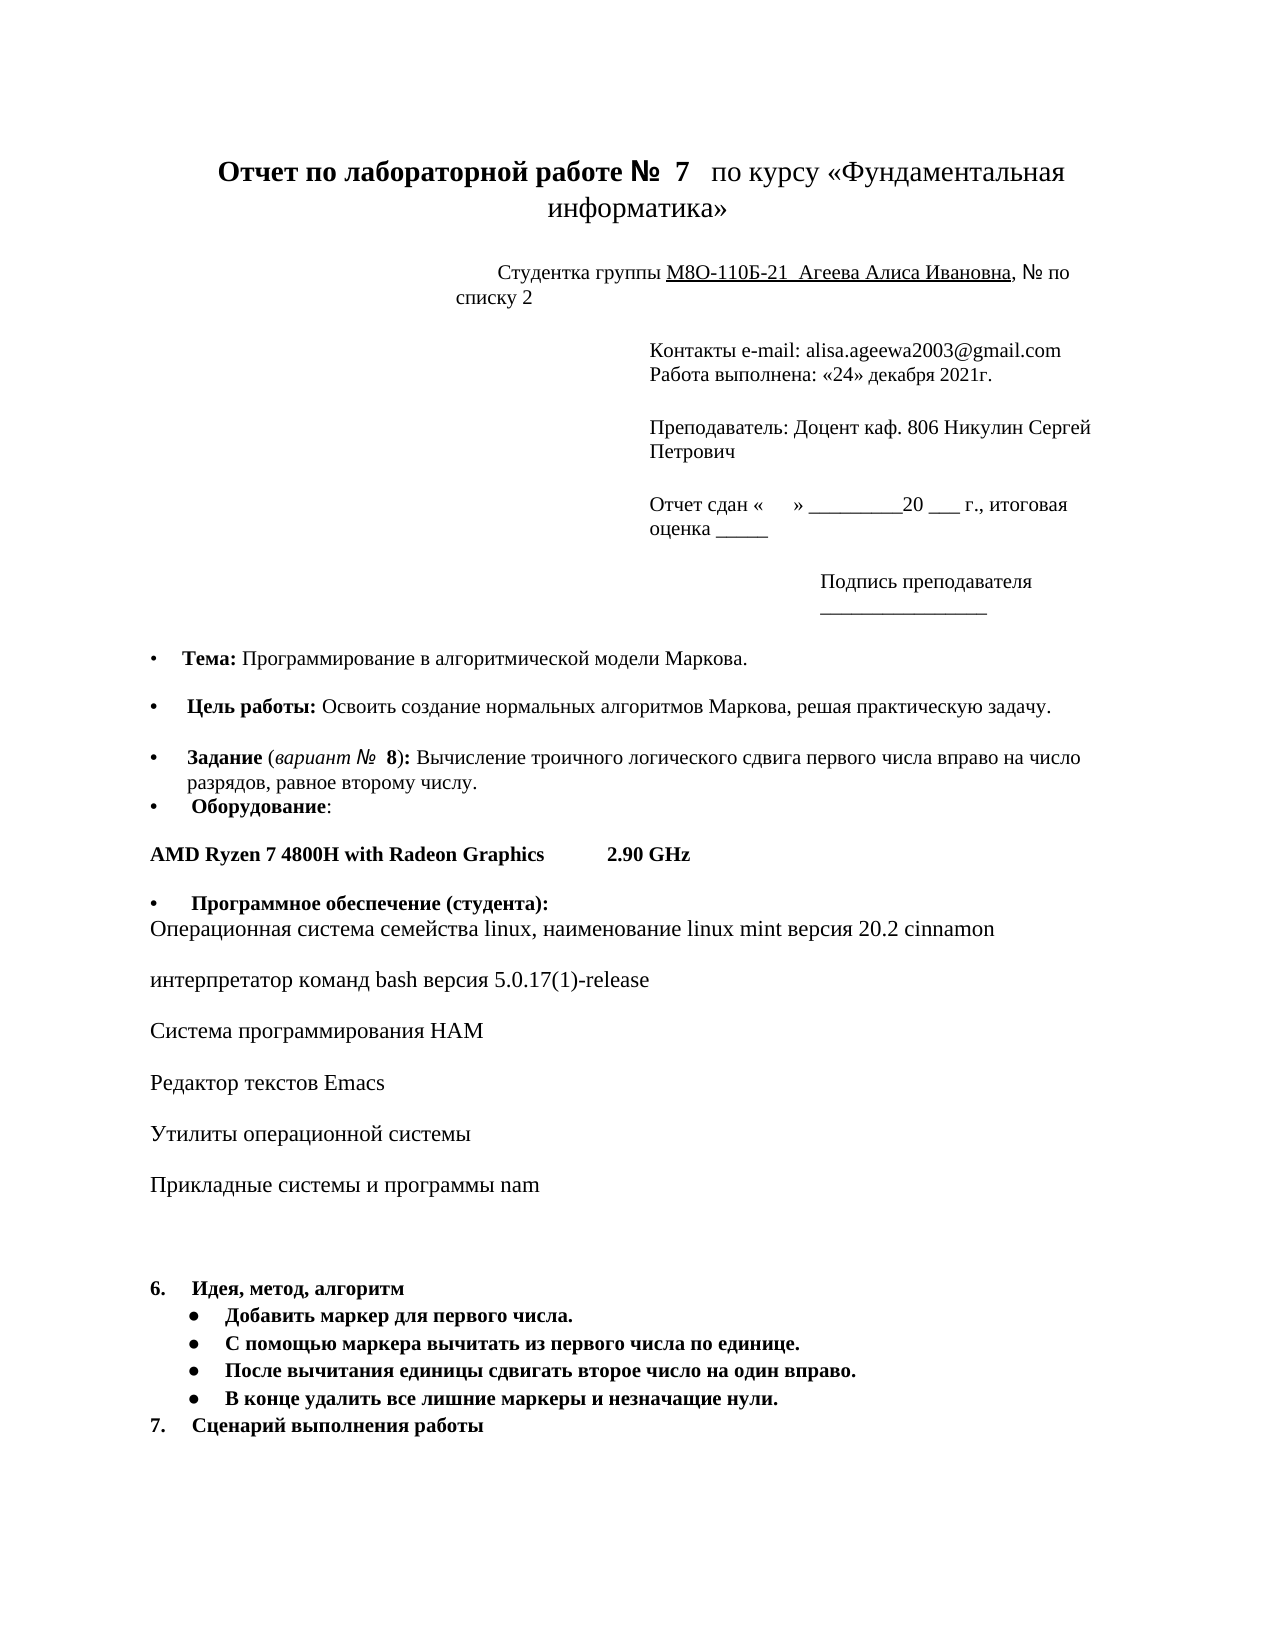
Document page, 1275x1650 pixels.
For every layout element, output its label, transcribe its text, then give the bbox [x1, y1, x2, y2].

text Подпись преподавателя ________________ [820, 569, 1125, 617]
text Контакты e-mail: alisa.ageewa2003@gmail.com [649, 338, 1125, 362]
text Отчет сдан « » _________20 ___ г., итоговая оценка _____ [649, 492, 1125, 540]
text Операционная система семейства linux, наименование linux mint версия 20.2 cinnamon [150, 914, 1125, 941]
list Цель работы: Освоить создание нормальных алгоритмов Маркова, решая практическую задачу. [150, 694, 1125, 718]
text 6. Идея, метод, алгоритм [150, 1275, 1100, 1299]
text интерпретатор команд bash версия 5.0.17(1)-release [150, 966, 1125, 992]
text Преподаватель: Доцент каф. 806 Никулин Сергей Петрович [649, 415, 1125, 463]
list Тема: Программирование в алгоритмической модели Маркова. [150, 646, 1125, 669]
text Работа выполнена: «24» декабря 2021г. [649, 362, 1125, 386]
list В конце удалить все лишние маркеры и незначащие нули. [187, 1386, 1100, 1410]
list Оборудование: [150, 794, 1125, 818]
text Система программирования НАМ [150, 1017, 1125, 1044]
text Студентка группы М8О-110Б-21 Агеева Алиса Ивановна, по списку 2 [456, 257, 1125, 309]
text Утилиты операционной системы [150, 1120, 1125, 1146]
text 7. Сценарий выполнения работы [150, 1413, 1125, 1437]
text Отчет по лабораторной работе 7 по курсу «Фундаментальная информатика» [150, 150, 1125, 223]
list Задание (вариант 8): Вычисление троичного логического сдвига первого числа вправо на число разрядов, равное второму числу. [150, 742, 1125, 794]
list Программное обеспечение (студента): [150, 891, 1125, 914]
text AMD Ryzen 7 4800H with Radeon Graphics 2.90 GHz [150, 842, 1125, 866]
list С помощью маркера вычитать из первого числа по единице. [187, 1331, 1100, 1355]
list Добавить маркер для первого числа. [187, 1303, 1100, 1327]
list После вычитания единицы сдвигать второе число на один вправо. [187, 1358, 1100, 1382]
text Прикладные системы и программы nam [150, 1171, 1125, 1198]
text Редактор текстов Emacs [150, 1069, 1125, 1095]
